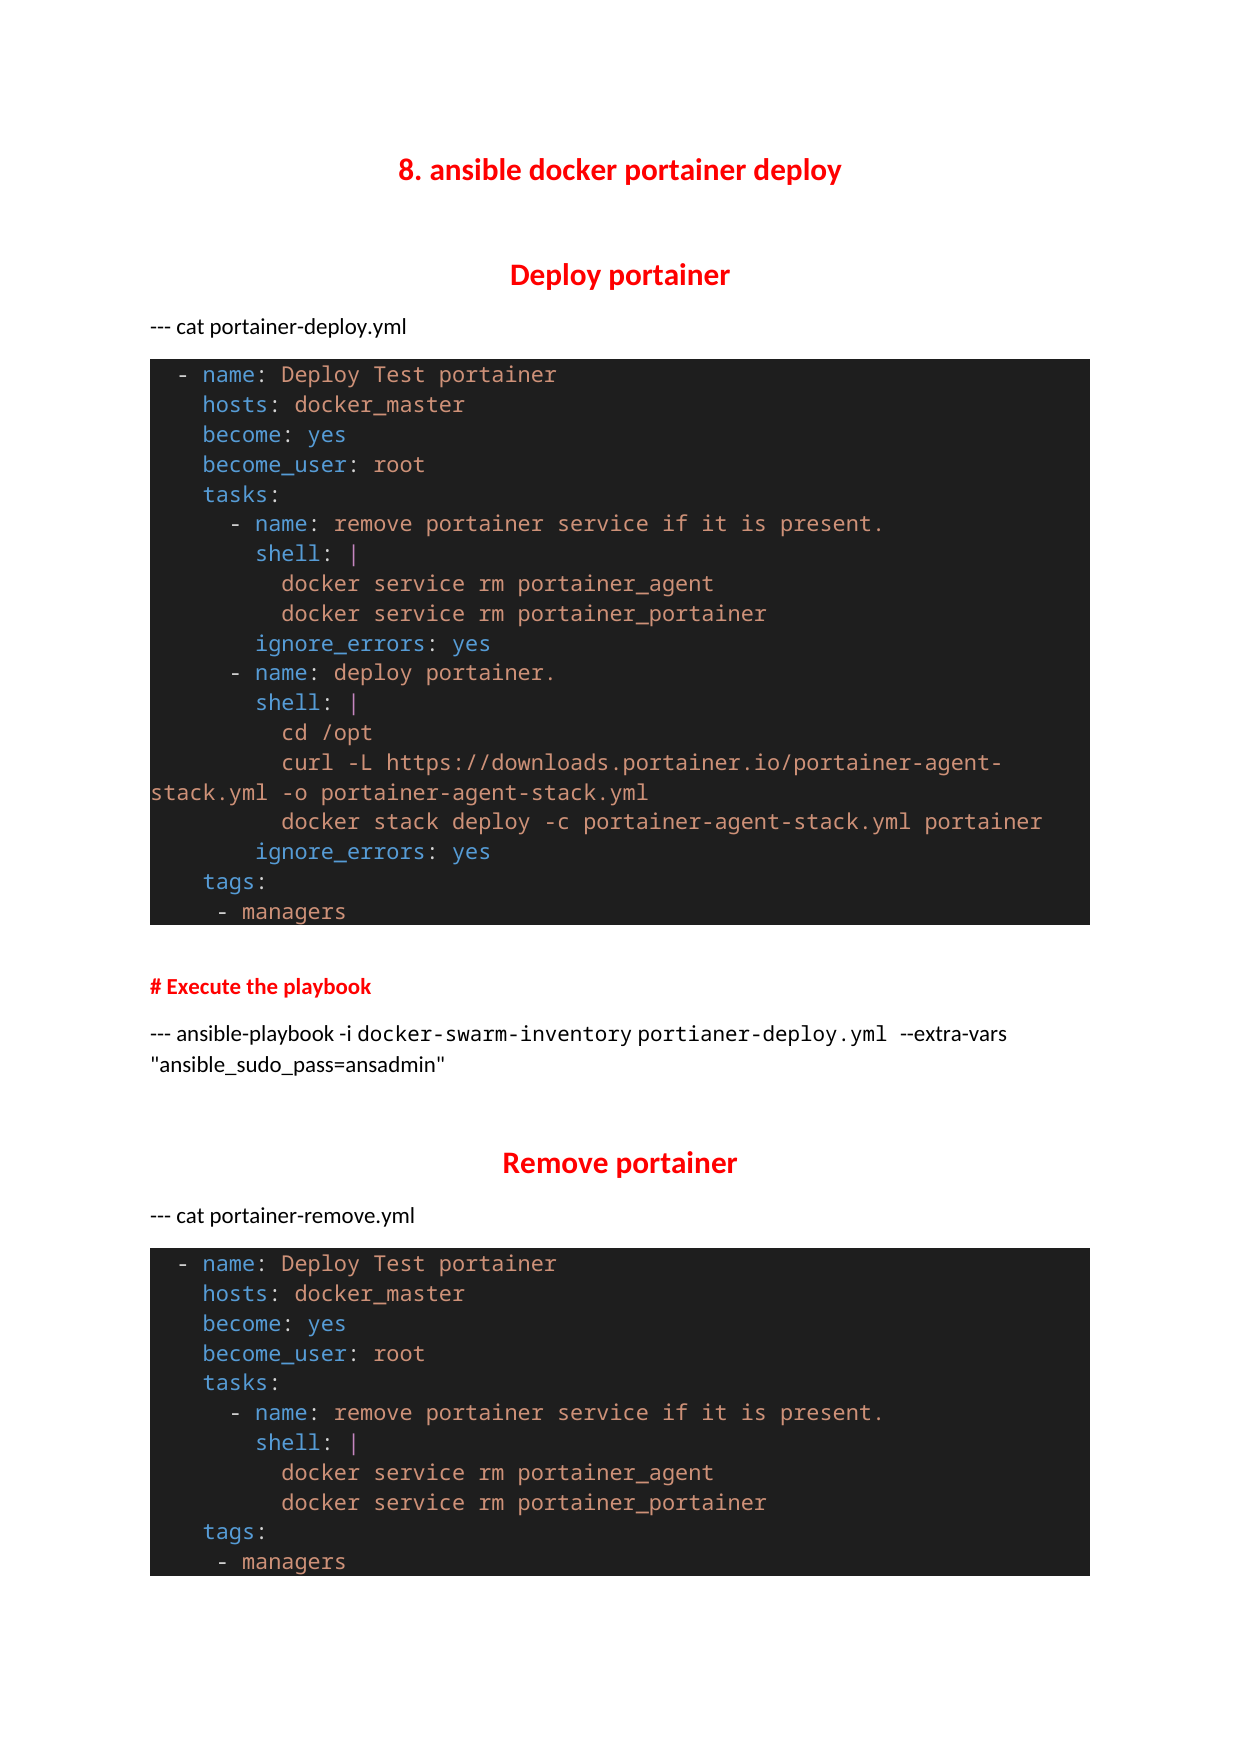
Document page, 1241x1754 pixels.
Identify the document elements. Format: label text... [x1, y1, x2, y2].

text ignore_errors: yes [150, 627, 1090, 657]
text docker stack deploy -c portainer-agent-stack.yml portainer [150, 806, 1090, 836]
text cd /opt [150, 717, 1090, 747]
text become_user: root [150, 1338, 1090, 1367]
text Remove portainer [150, 1143, 1090, 1182]
text docker service rm portainer_agent [150, 568, 1090, 598]
text become: yes [150, 1308, 1090, 1338]
text become: yes [150, 419, 1090, 449]
text --- cat portainer-deploy.yml [150, 312, 1090, 341]
text # Execute the playbook [150, 972, 1090, 1000]
text ignore_errors: yes [150, 836, 1090, 866]
text - name: Deploy Test portainer [150, 359, 1090, 389]
text shell: | [150, 687, 1090, 717]
text tasks: [150, 1367, 1090, 1397]
text docker service rm portainer_agent [150, 1457, 1090, 1487]
text tags: [150, 866, 1090, 896]
text shell: | [150, 1427, 1090, 1457]
text hosts: docker_master [150, 1278, 1090, 1308]
text - name: remove portainer service if it is present. [150, 1397, 1090, 1427]
text 8. ansible docker portainer deploy [150, 150, 1090, 188]
text tasks: [150, 478, 1090, 508]
text - managers [150, 1546, 1090, 1576]
text --- cat portainer-remove.yml [150, 1201, 1090, 1229]
text - name: deploy portainer. [150, 657, 1090, 687]
text - name: remove portainer service if it is present. [150, 508, 1090, 538]
text curl -L https://downloads.portainer.io/portainer-agent-stack.yml -o portainer-agent-stack.yml [150, 747, 1090, 806]
text --- ansible-playbook -i docker-swarm-inventory portianer-deploy.yml --extra-vars "ansible_sudo_pass=ansadmin" [150, 1019, 1090, 1078]
text - name: Deploy Test portainer [150, 1248, 1090, 1278]
text docker service rm portainer_portainer [150, 598, 1090, 627]
text docker service rm portainer_portainer [150, 1487, 1090, 1516]
text become_user: root [150, 449, 1090, 478]
text shell: | [150, 538, 1090, 568]
text tags: [150, 1516, 1090, 1546]
text Deploy portainer [150, 255, 1090, 293]
text hosts: docker_master [150, 389, 1090, 419]
text - managers [150, 896, 1090, 925]
